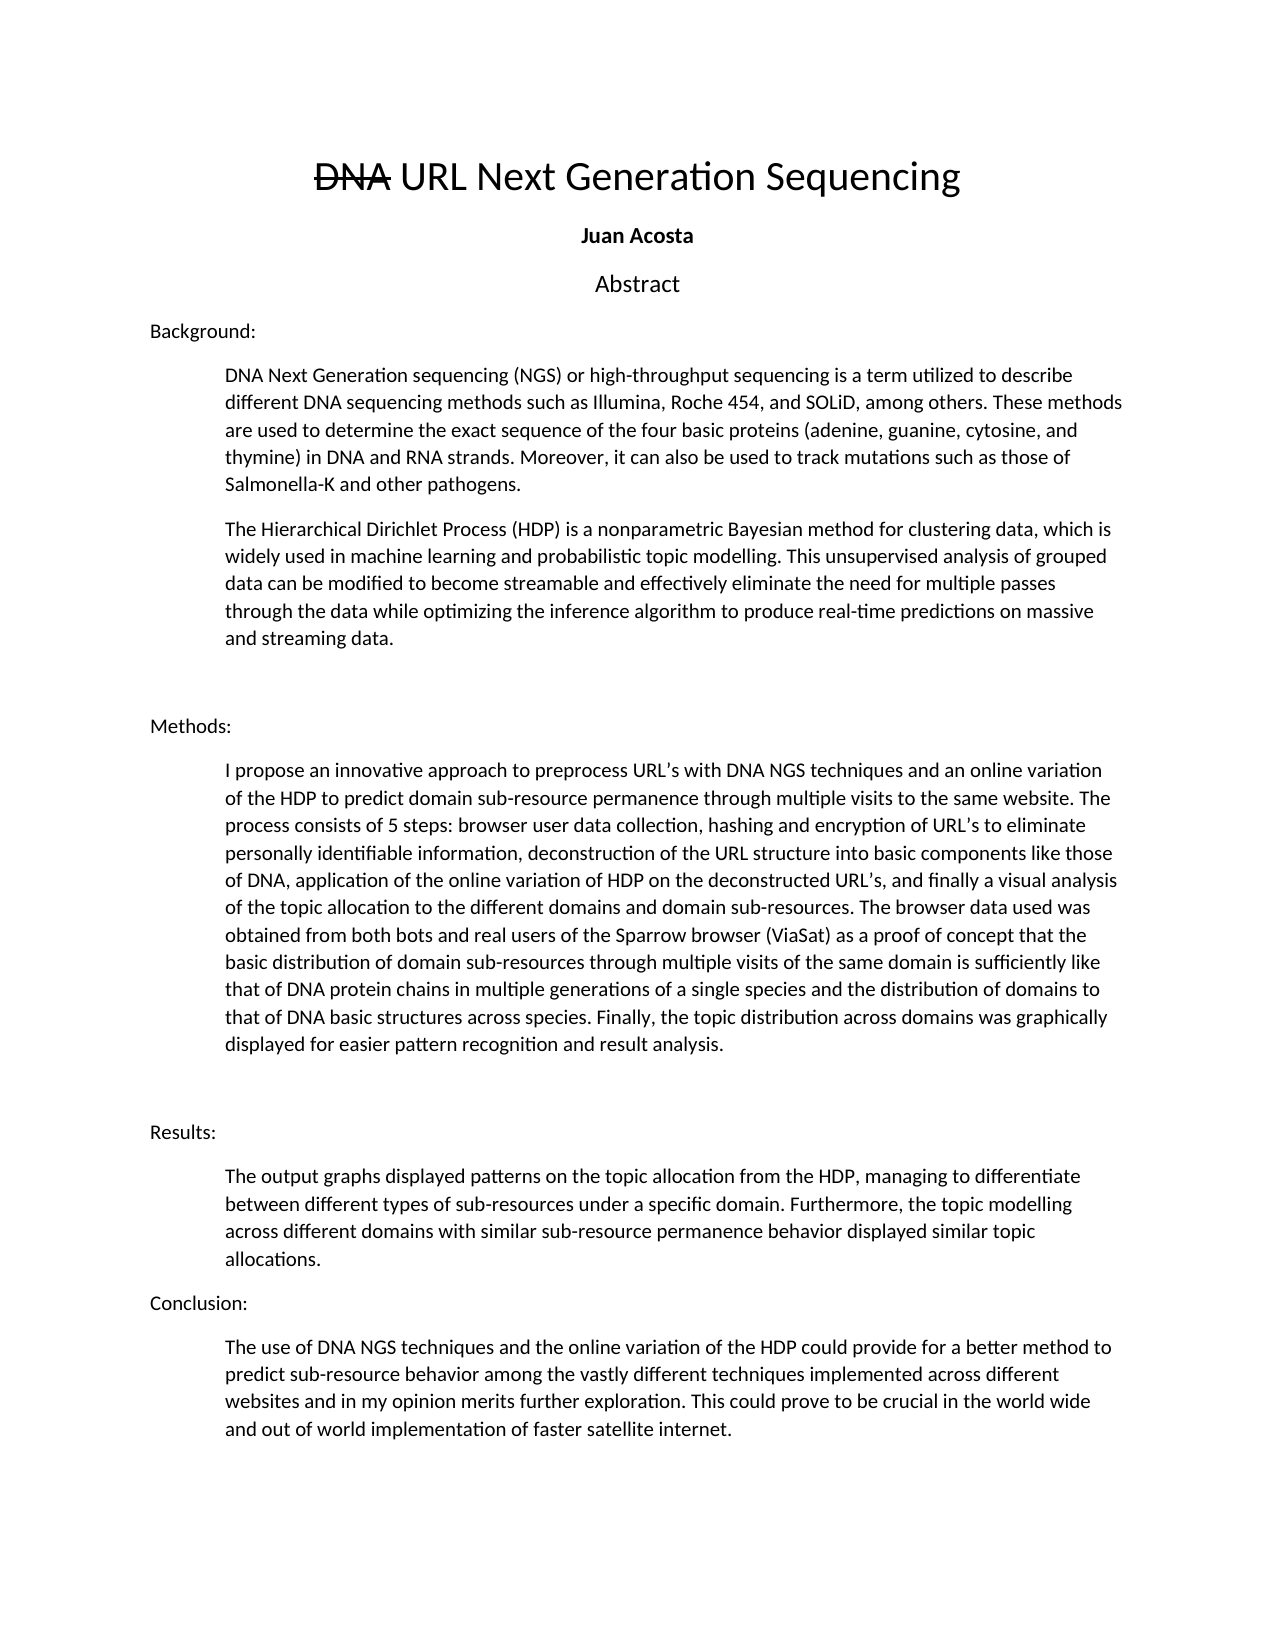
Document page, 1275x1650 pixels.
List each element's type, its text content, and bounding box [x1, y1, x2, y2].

text DNA URL Next Generation Sequencing [150, 150, 1125, 201]
text The use of DNA NGS techniques and the online variation of the HDP could provide for a better method to predict sub-resource behavior among the vastly different techniques implemented across different websites and in my opinion merits further exploration. This could prove to be crucial in the world wide and out of world implementation of faster satellite internet. [225, 1334, 1125, 1442]
text Conclusion: [150, 1290, 1125, 1315]
text Abstract [150, 268, 1125, 299]
text The output graphs displayed patterns on the topic allocation from the HDP, managing to differentiate between different types of sub-resources under a specific domain. Furthermore, the topic modelling across different domains with similar sub-resource permanence behavior displayed similar topic allocations. [225, 1164, 1125, 1271]
text DNA Next Generation sequencing (NGS) or high-throughput sequencing is a term utilized to describe different DNA sequencing methods such as Illumina, Roche 454, and SOLiD, among others. These methods are used to determine the exact sequence of the four basic proteins (adenine, guanine, cytosine, and thymine) in DNA and RNA strands. Moreover, it can also be used to track mutations such as those of Salmonella-K and other pathogens. [225, 362, 1125, 497]
text Results: [150, 1119, 1125, 1145]
text Methods: [150, 713, 1125, 739]
text Background: [150, 318, 1125, 343]
text I propose an innovative approach to preprocess URL’s with DNA NGS techniques and an online variation of the HDP to predict domain sub-resource permanence through multiple visits to the same website. The process consists of 5 steps: browser user data collection, hashing and encryption of URL’s to eliminate personally identifiable information, deconstruction of the URL structure into basic components like those of DNA, application of the online variation of HDP on the deconstructed URL’s, and finally a visual analysis of the topic allocation to the different domains and domain sub-resources. The browser data used was obtained from both bots and real users of the Sparrow browser (ViaSat) as a proof of concept that the basic distribution of domain sub-resources through multiple visits of the same domain is sufficiently like that of DNA protein chains in multiple generations of a single species and the distribution of domains to that of DNA basic structures across species. Finally, the topic distribution across domains was graphically displayed for easier pattern recognition and result analysis. [225, 757, 1125, 1057]
text Juan Acosta [150, 222, 1125, 249]
text The Hierarchical Dirichlet Process (HDP) is a nonparametric Bayesian method for clustering data, which is widely used in machine learning and probabilistic topic modelling. This unsupervised analysis of grouped data can be modified to become streamable and effectively eliminate the need for multiple passes through the data while optimizing the inference algorithm to produce real-time predictions on massive and streaming data. [225, 516, 1125, 651]
